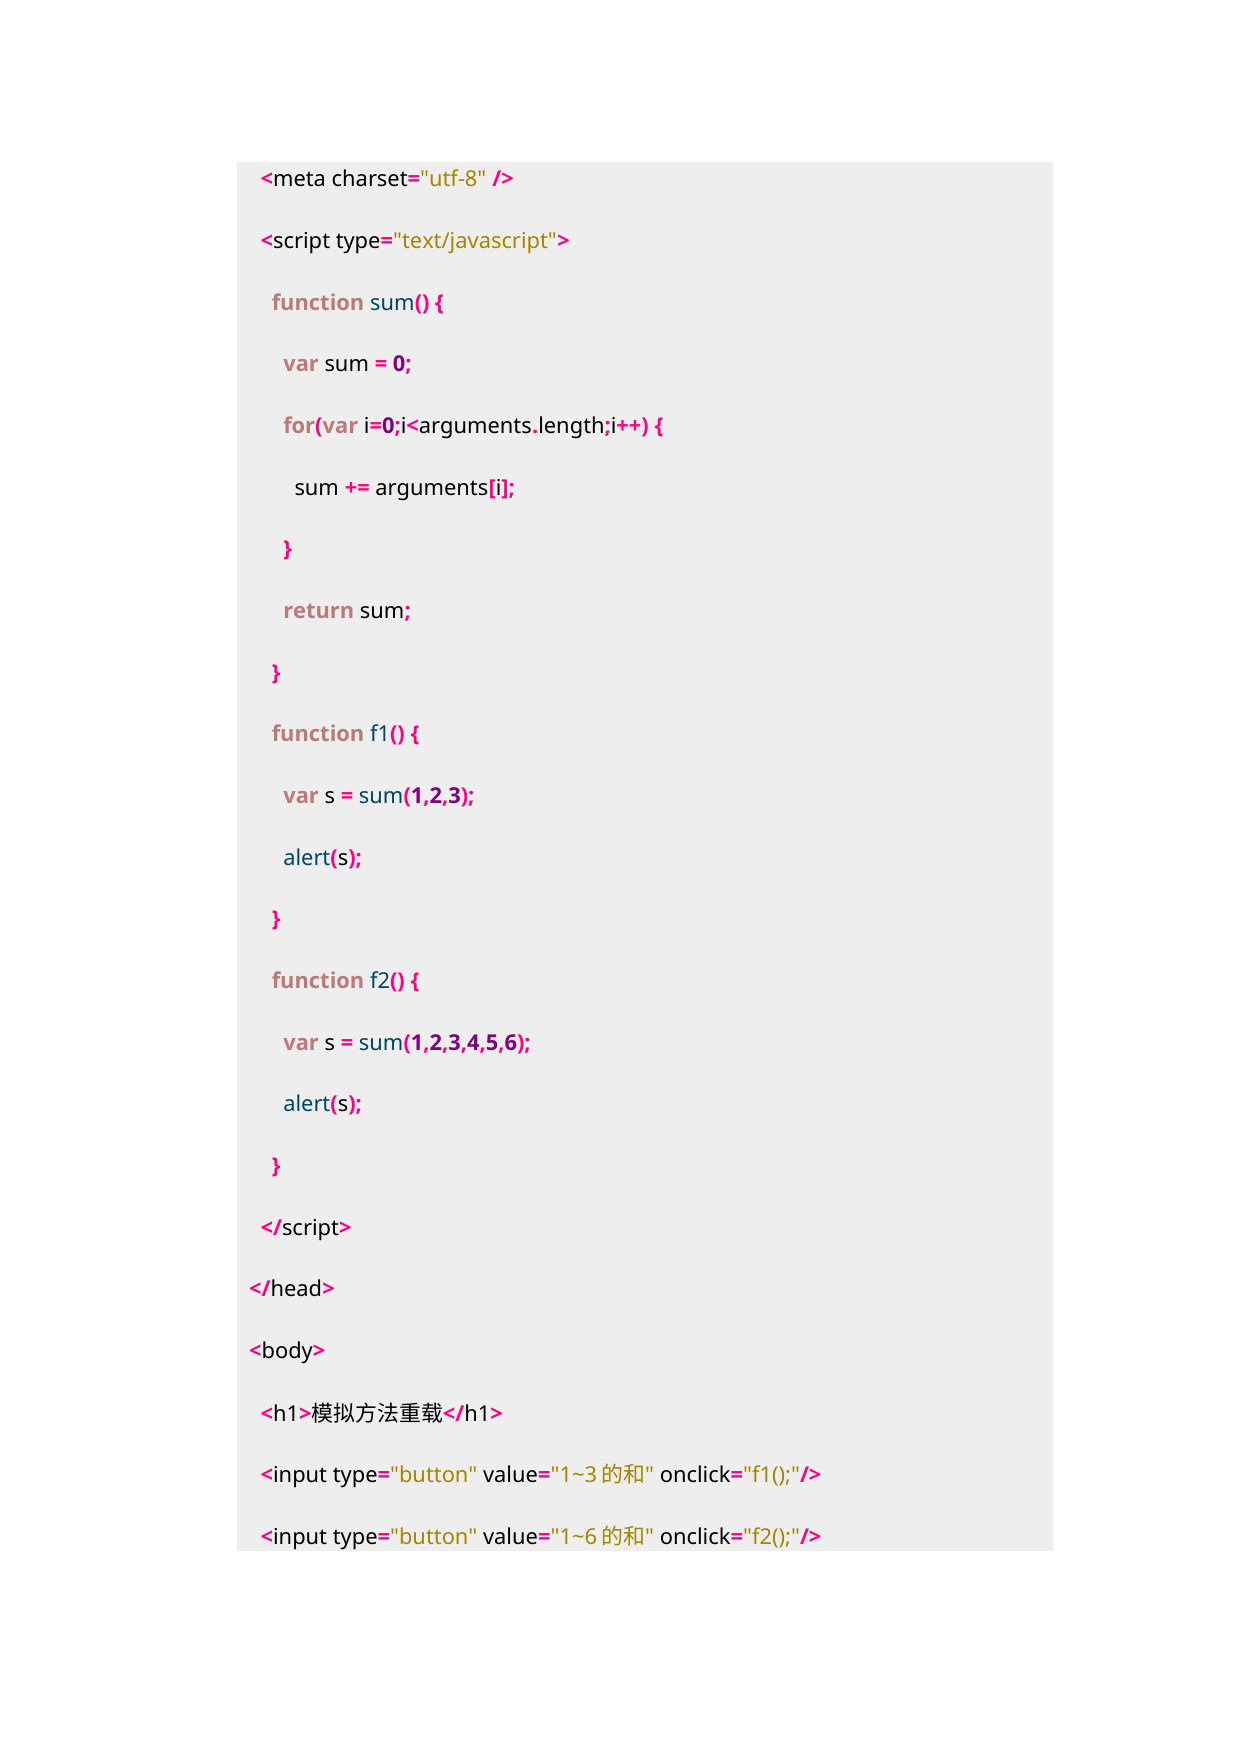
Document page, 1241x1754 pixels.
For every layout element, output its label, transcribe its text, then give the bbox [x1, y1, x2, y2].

list for(var i=0;i<arguments.length;i++) { [237, 409, 1053, 441]
list alert(s); [237, 840, 1053, 873]
list function f2() { [237, 964, 1053, 996]
list <input type="button" value="1~6的和" onclick="f2();"/> [237, 1519, 1053, 1551]
list function sum() { [237, 285, 1053, 318]
list <body> [237, 1334, 1053, 1366]
list var sum = 0; [237, 347, 1053, 379]
list var s = sum(1,2,3); [237, 779, 1053, 811]
list alert(s); [237, 1087, 1053, 1119]
list <meta charset="utf-8" /> [237, 162, 1053, 194]
list function f1() { [237, 717, 1053, 749]
list </head> [237, 1272, 1053, 1304]
list var s = sum(1,2,3,4,5,6); [237, 1025, 1053, 1058]
list } [237, 532, 1053, 564]
list } [237, 1149, 1053, 1181]
list } [237, 655, 1053, 688]
list </script> [237, 1210, 1053, 1243]
list sum += arguments[i]; [237, 470, 1053, 503]
list <input type="button" value="1~3的和" onclick="f1();"/> [237, 1457, 1053, 1489]
list return sum; [237, 594, 1053, 626]
list <script type="text/javascript"> [237, 224, 1053, 256]
list <h1>模拟方法重载</h1> [237, 1395, 1053, 1428]
list } [237, 902, 1053, 934]
